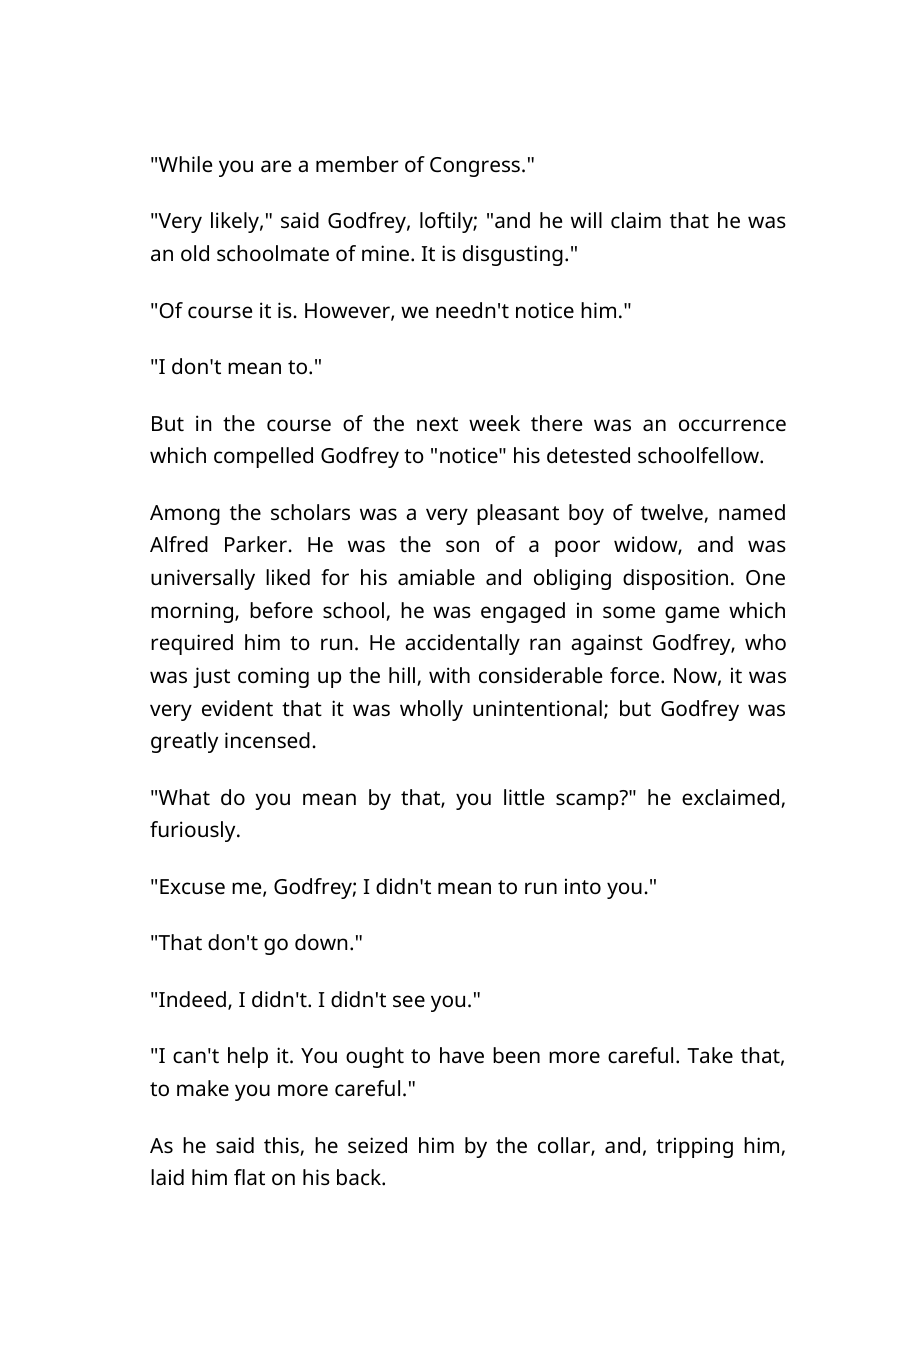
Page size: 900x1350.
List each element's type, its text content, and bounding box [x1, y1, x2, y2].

text "Excuse me, Godfrey; I didn't mean to run into you." [150, 872, 787, 900]
text "Indeed, I didn't. I didn't see you." [150, 985, 787, 1013]
text "I can't help it. You ought to have been more careful. Take that, to make you more careful." [150, 1042, 787, 1103]
text "Very likely," said Godfrey, loftily; "and he will claim that he was an old schoolmate of mine. It is disgusting." [150, 207, 787, 268]
text Among the scholars was a very pleasant boy of twelve, named Alfred Parker. He was the son of a poor widow, and was universally liked for his amiable and obliging disposition. One morning, before school, he was engaged in some game which required him to run. He accidentally ran against Godfrey, who was just coming up the hill, with considerable force. Now, it was very evident that it was wholly unintentional; but Godfrey was greatly incensed. [150, 498, 787, 755]
text "While you are a member of Congress." [150, 150, 787, 178]
text "I don't mean to." [150, 352, 787, 381]
text "That don't go down." [150, 928, 787, 957]
text "What do you mean by that, you little scamp?" he exclaimed, furiously. [150, 783, 787, 844]
text "Of course it is. However, we needn't notice him." [150, 296, 787, 324]
text But in the course of the next week there was an occurrence which compelled Godfrey to "notice" his detested schoolfellow. [150, 409, 787, 470]
text As he said this, he seized him by the collar, and, tripping him, laid him flat on his back. [150, 1131, 787, 1192]
